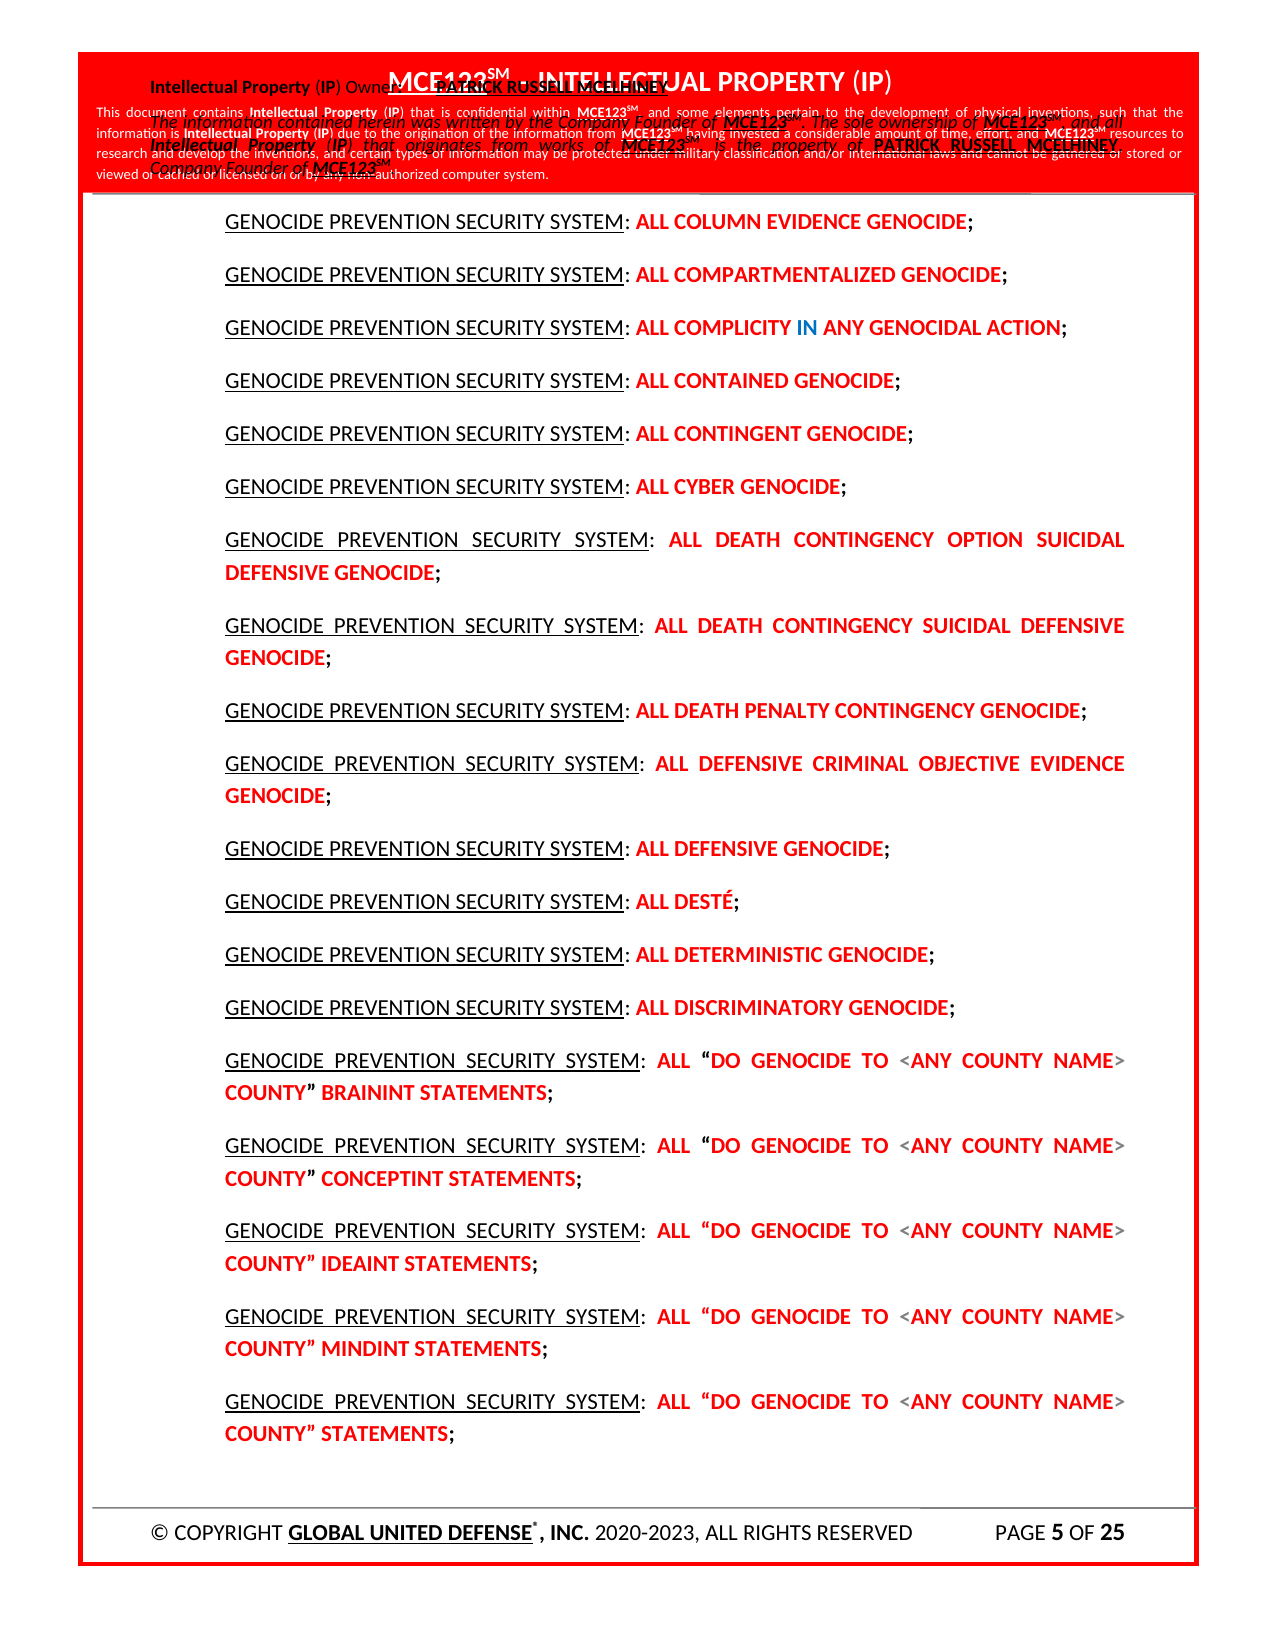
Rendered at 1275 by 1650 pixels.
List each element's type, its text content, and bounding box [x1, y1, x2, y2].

text GENOCIDE PREVENTION SECURITY SYSTEM: ALL “DO GENOCIDE TO <ANY COUNTY NAME> COUNTY” CONCEPTINT STATEMENTS; [225, 1131, 1125, 1192]
text GENOCIDE PREVENTION SECURITY SYSTEM: ALL CONTINGENT GENOCIDE; [225, 419, 1125, 447]
text GENOCIDE PREVENTION SECURITY SYSTEM: ALL DEATH CONTINGENCY SUICIDAL DEFENSIVE GENOCIDE; [225, 611, 1125, 671]
text GENOCIDE PREVENTION SECURITY SYSTEM: ALL COMPARTMENTALIZED GENOCIDE; [225, 260, 1125, 288]
text GENOCIDE PREVENTION SECURITY SYSTEM: ALL DETERMINISTIC GENOCIDE; [225, 940, 1125, 968]
text GENOCIDE PREVENTION SECURITY SYSTEM: ALL COLUMN EVIDENCE GENOCIDE; [225, 207, 1125, 235]
text GENOCIDE PREVENTION SECURITY SYSTEM: ALL DEATH CONTINGENCY OPTION SUICIDAL DEFENSIVE GENOCIDE; [225, 526, 1125, 586]
text GENOCIDE PREVENTION SECURITY SYSTEM: ALL “DO GENOCIDE TO <ANY COUNTY NAME> COUNTY” MINDINT STATEMENTS; [225, 1302, 1125, 1362]
text GENOCIDE PREVENTION SECURITY SYSTEM: ALL CONTAINED GENOCIDE; [225, 366, 1125, 394]
text GENOCIDE PREVENTION SECURITY SYSTEM: ALL DEFENSIVE CRIMINAL OBJECTIVE EVIDENCE GENOCIDE; [225, 749, 1125, 809]
text GENOCIDE PREVENTION SECURITY SYSTEM: ALL DEFENSIVE GENOCIDE; [225, 834, 1125, 862]
text GENOCIDE PREVENTION SECURITY SYSTEM: ALL “DO GENOCIDE TO <ANY COUNTY NAME> COUNTY” BRAININT STATEMENTS; [225, 1046, 1125, 1106]
text GENOCIDE PREVENTION SECURITY SYSTEM: ALL CYBER GENOCIDE; [225, 472, 1125, 501]
text GENOCIDE PREVENTION SECURITY SYSTEM: ALL DESTÉ; [225, 887, 1125, 915]
text GENOCIDE PREVENTION SECURITY SYSTEM: ALL DISCRIMINATORY GENOCIDE; [225, 993, 1125, 1021]
text GENOCIDE PREVENTION SECURITY SYSTEM: ALL DEATH PENALTY CONTINGENCY GENOCIDE; [225, 696, 1125, 724]
text GENOCIDE PREVENTION SECURITY SYSTEM: ALL COMPLICITY IN ANY GENOCIDAL ACTION; [225, 313, 1125, 341]
text GENOCIDE PREVENTION SECURITY SYSTEM: ALL “DO GENOCIDE TO <ANY COUNTY NAME> COUNTY” IDEAINT STATEMENTS; [225, 1217, 1125, 1277]
text GENOCIDE PREVENTION SECURITY SYSTEM: ALL “DO GENOCIDE TO <ANY COUNTY NAME> COUNTY” STATEMENTS; [225, 1387, 1125, 1447]
